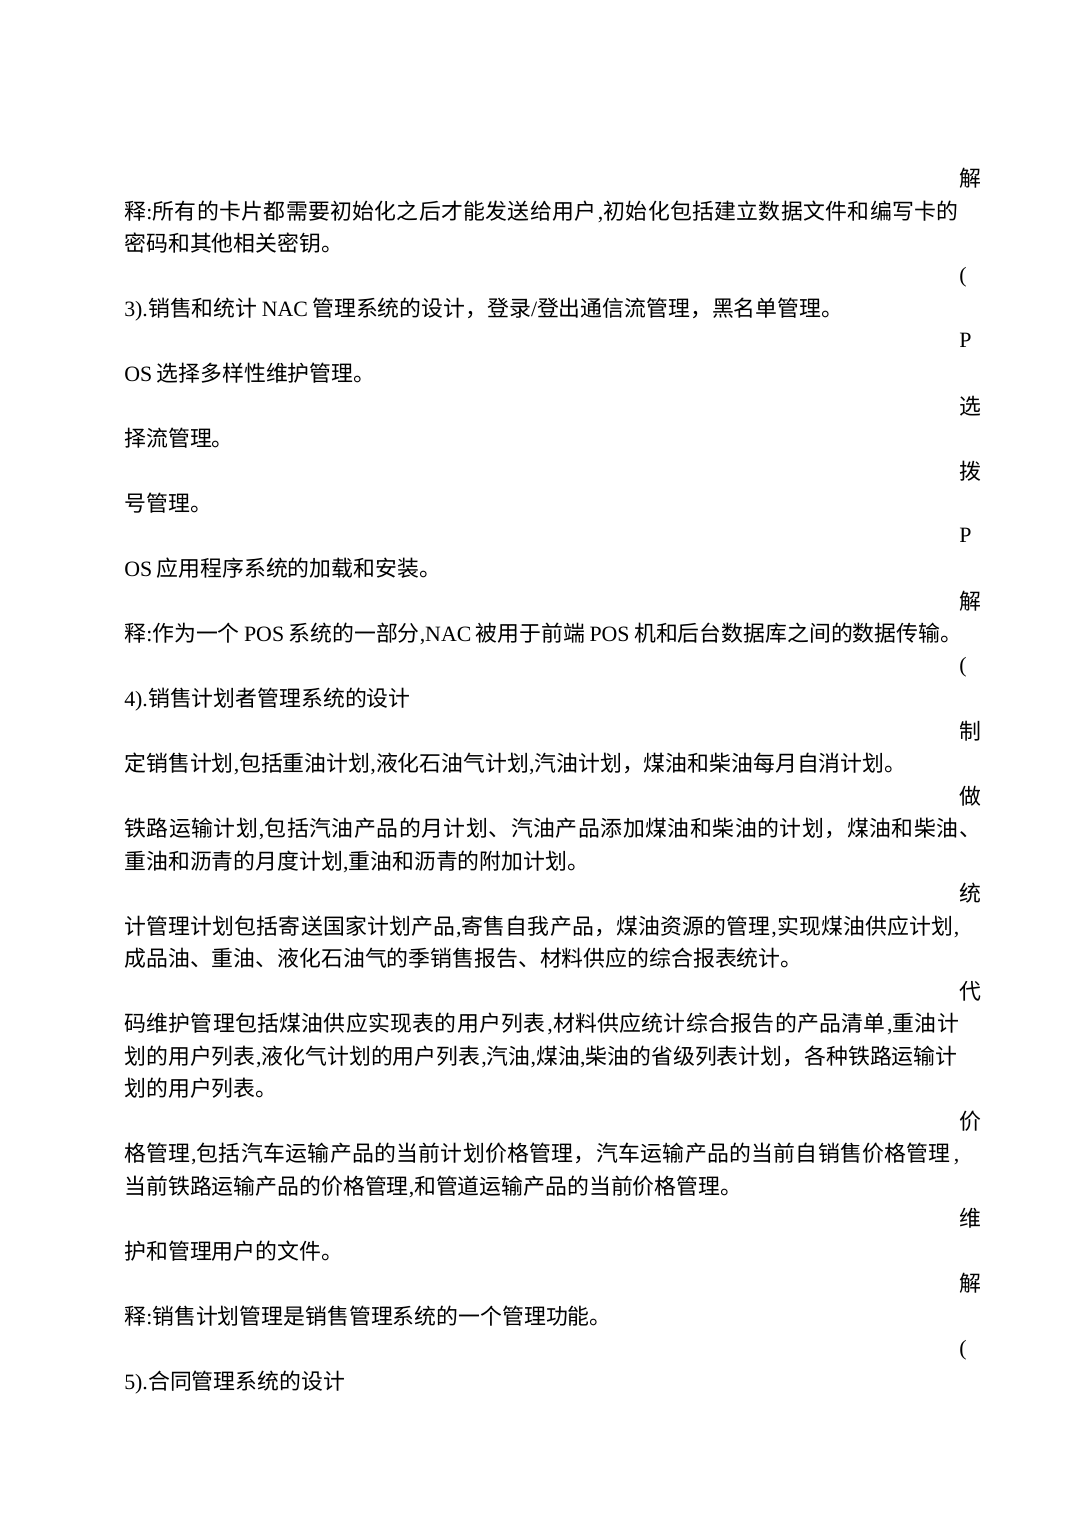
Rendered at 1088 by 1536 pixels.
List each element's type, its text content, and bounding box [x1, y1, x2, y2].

text 代码维护管理包括煤油供应实现表的用户列表,材料供应统计综合报告的产品清单,重油计划的用户列表,液化气计划的用户列表,汽油,煤油,柴油的省级列表计划，各种铁路运输计划的用户列表。 [124, 973, 959, 1103]
text 制定销售计划,包括重油计划,液化石油气计划,汽油计划，煤油和柴油每月自消计划。 [124, 713, 959, 778]
text 解释:所有的卡片都需要初始化之后才能发送给用户,初始化包括建立数据文件和编写卡的密码和其他相关密钥。 [124, 161, 959, 258]
text (3).销售和统计NAC管理系统的设计，登录/登出通信流管理，黑名单管理。 [124, 258, 959, 323]
text 解释:销售计划管理是销售管理系统的一个管理功能。 [124, 1266, 959, 1331]
text 拨号管理。 [124, 453, 959, 518]
text 维护和管理用户的文件。 [124, 1201, 959, 1266]
text 价格管理,包括汽车运输产品的当前计划价格管理，汽车运输产品的当前自销售价格管理,当前铁路运输产品的价格管理,和管道运输产品的当前价格管理。 [124, 1103, 959, 1201]
text POS应用程序系统的加载和安装。 [124, 518, 959, 583]
text POS选择多样性维护管理。 [124, 323, 959, 388]
text 统计管理计划包括寄送国家计划产品,寄售自我产品，煤油资源的管理,实现煤油供应计划,成品油、重油、液化石油气的季销售报告、材料供应的综合报表统计。 [124, 876, 959, 973]
text (5).合同管理系统的设计 [124, 1331, 959, 1396]
text (4).销售计划者管理系统的设计 [124, 648, 959, 713]
text 选择流管理。 [124, 388, 959, 453]
text 做铁路运输计划,包括汽油产品的月计划、汽油产品添加煤油和柴油的计划，煤油和柴油、重油和沥青的月度计划,重油和沥青的附加计划。 [124, 778, 959, 876]
text 解释:作为一个POS系统的一部分,NAC被用于前端POS机和后台数据库之间的数据传输。 [124, 583, 959, 648]
